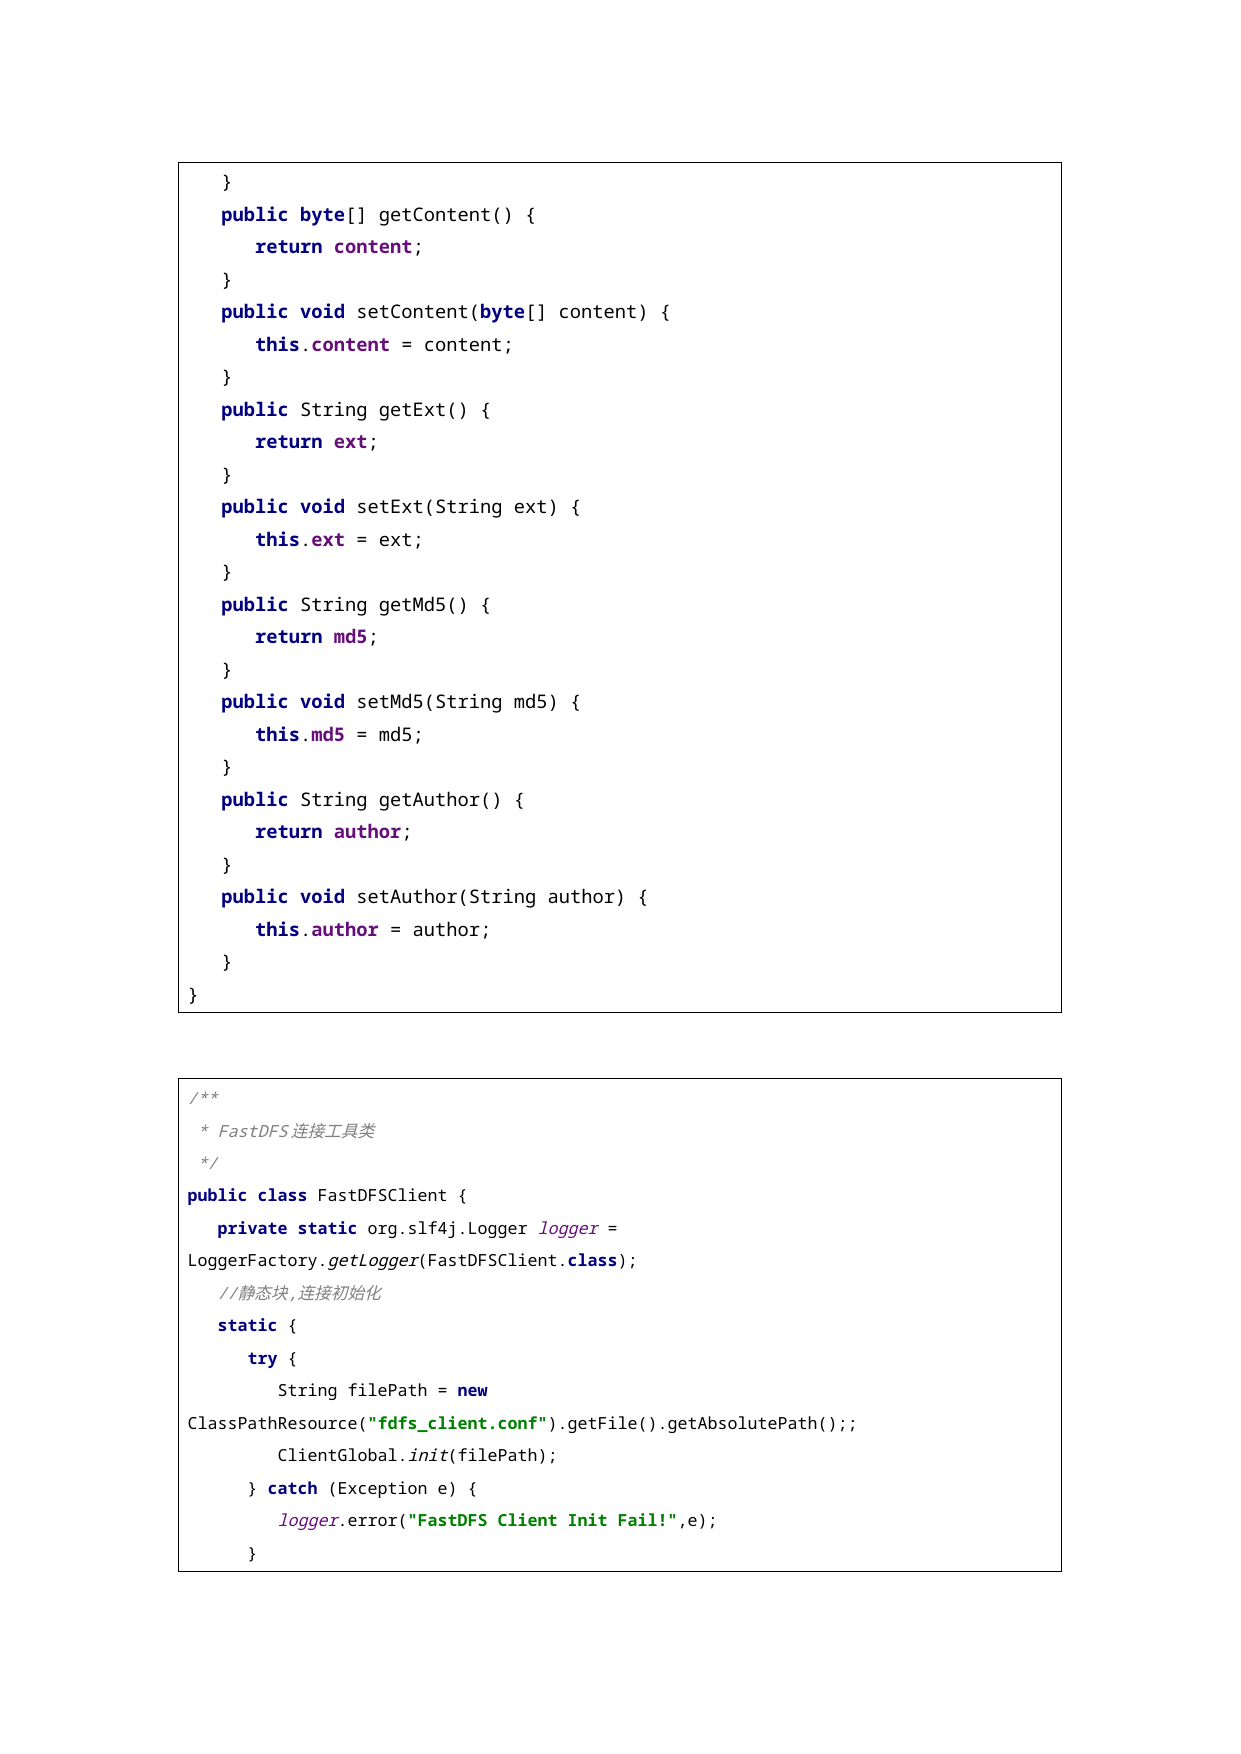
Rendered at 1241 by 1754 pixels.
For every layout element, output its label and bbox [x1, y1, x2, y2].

text [179, 1079, 1061, 1571]
text [179, 163, 1061, 1012]
